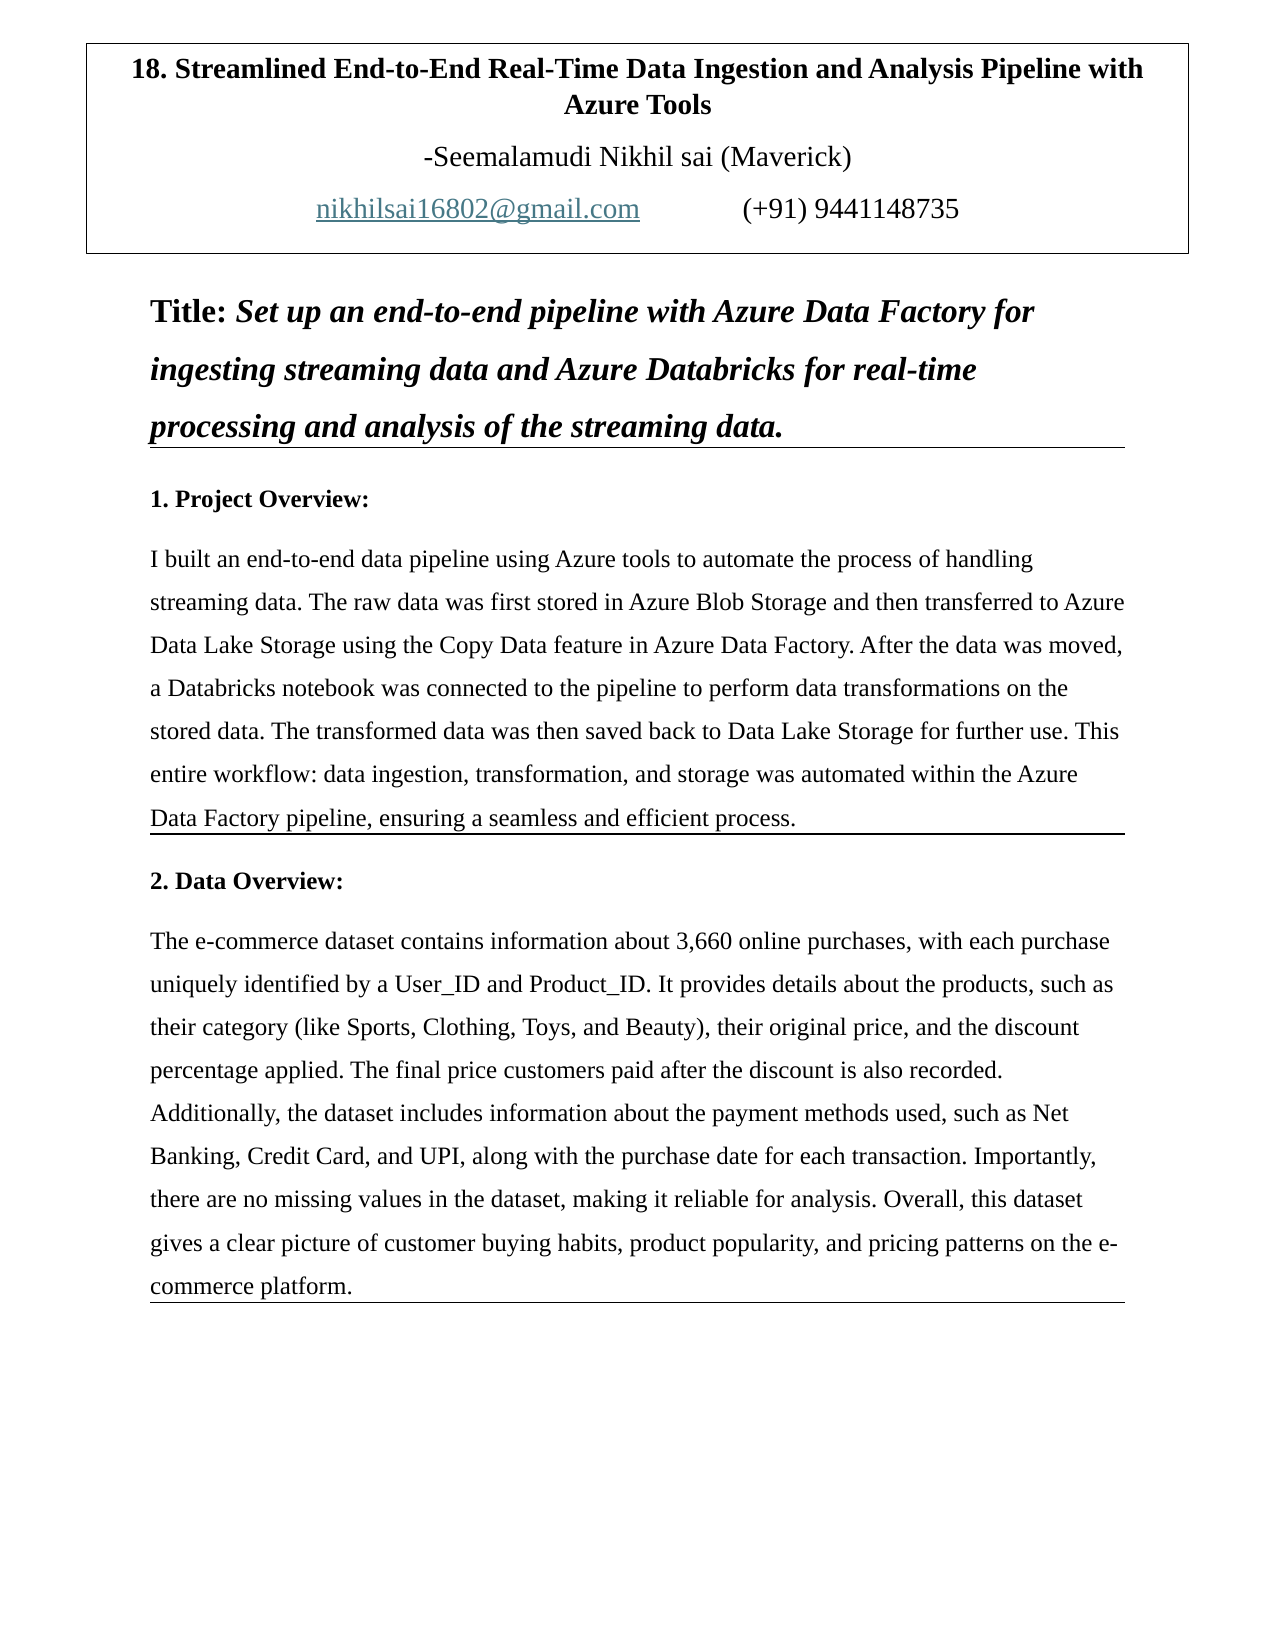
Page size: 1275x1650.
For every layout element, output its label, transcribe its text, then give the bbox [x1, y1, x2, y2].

text 1. Project Overview: [150, 484, 1125, 513]
text 2. Data Overview: [150, 866, 1125, 895]
text The e-commerce dataset contains information about 3,660 online purchases, with each purchase uniquely identified by a User_ID and Product_ID. It provides details about the products, such as their category (like Sports, Clothing, Toys, and Beauty), their original price, and the discount percentage applied. The final price customers paid after the discount is also recorded. Additionally, the dataset includes information about the payment methods used, such as Net Banking, Credit Card, and UPI, along with the purchase date for each transaction. Importantly, there are no missing values in the dataset, making it reliable for analysis. Overall, this dataset gives a clear picture of customer buying habits, product popularity, and pricing patterns on the e-commerce platform. [150, 926, 1125, 1302]
text I built an end-to-end data pipeline using Azure tools to automate the process of handling streaming data. The raw data was first stored in Azure Blob Storage and then transferred to Azure Data Lake Storage using the Copy Data feature in Azure Data Factory. After the data was moved, a Databricks notebook was connected to the pipeline to perform data transformations on the stored data. The transformed data was then saved back to Data Lake Storage for further use. This entire workflow: data ingestion, transformation, and storage was automated within the Azure Data Factory pipeline, ensuring a seamless and efficient process. [150, 544, 1125, 833]
text Title: Set up an end-to-end pipeline with Azure Data Factory for ingesting streaming data and Azure Databricks for real-time processing and analysis of the streaming data. [150, 291, 1125, 447]
